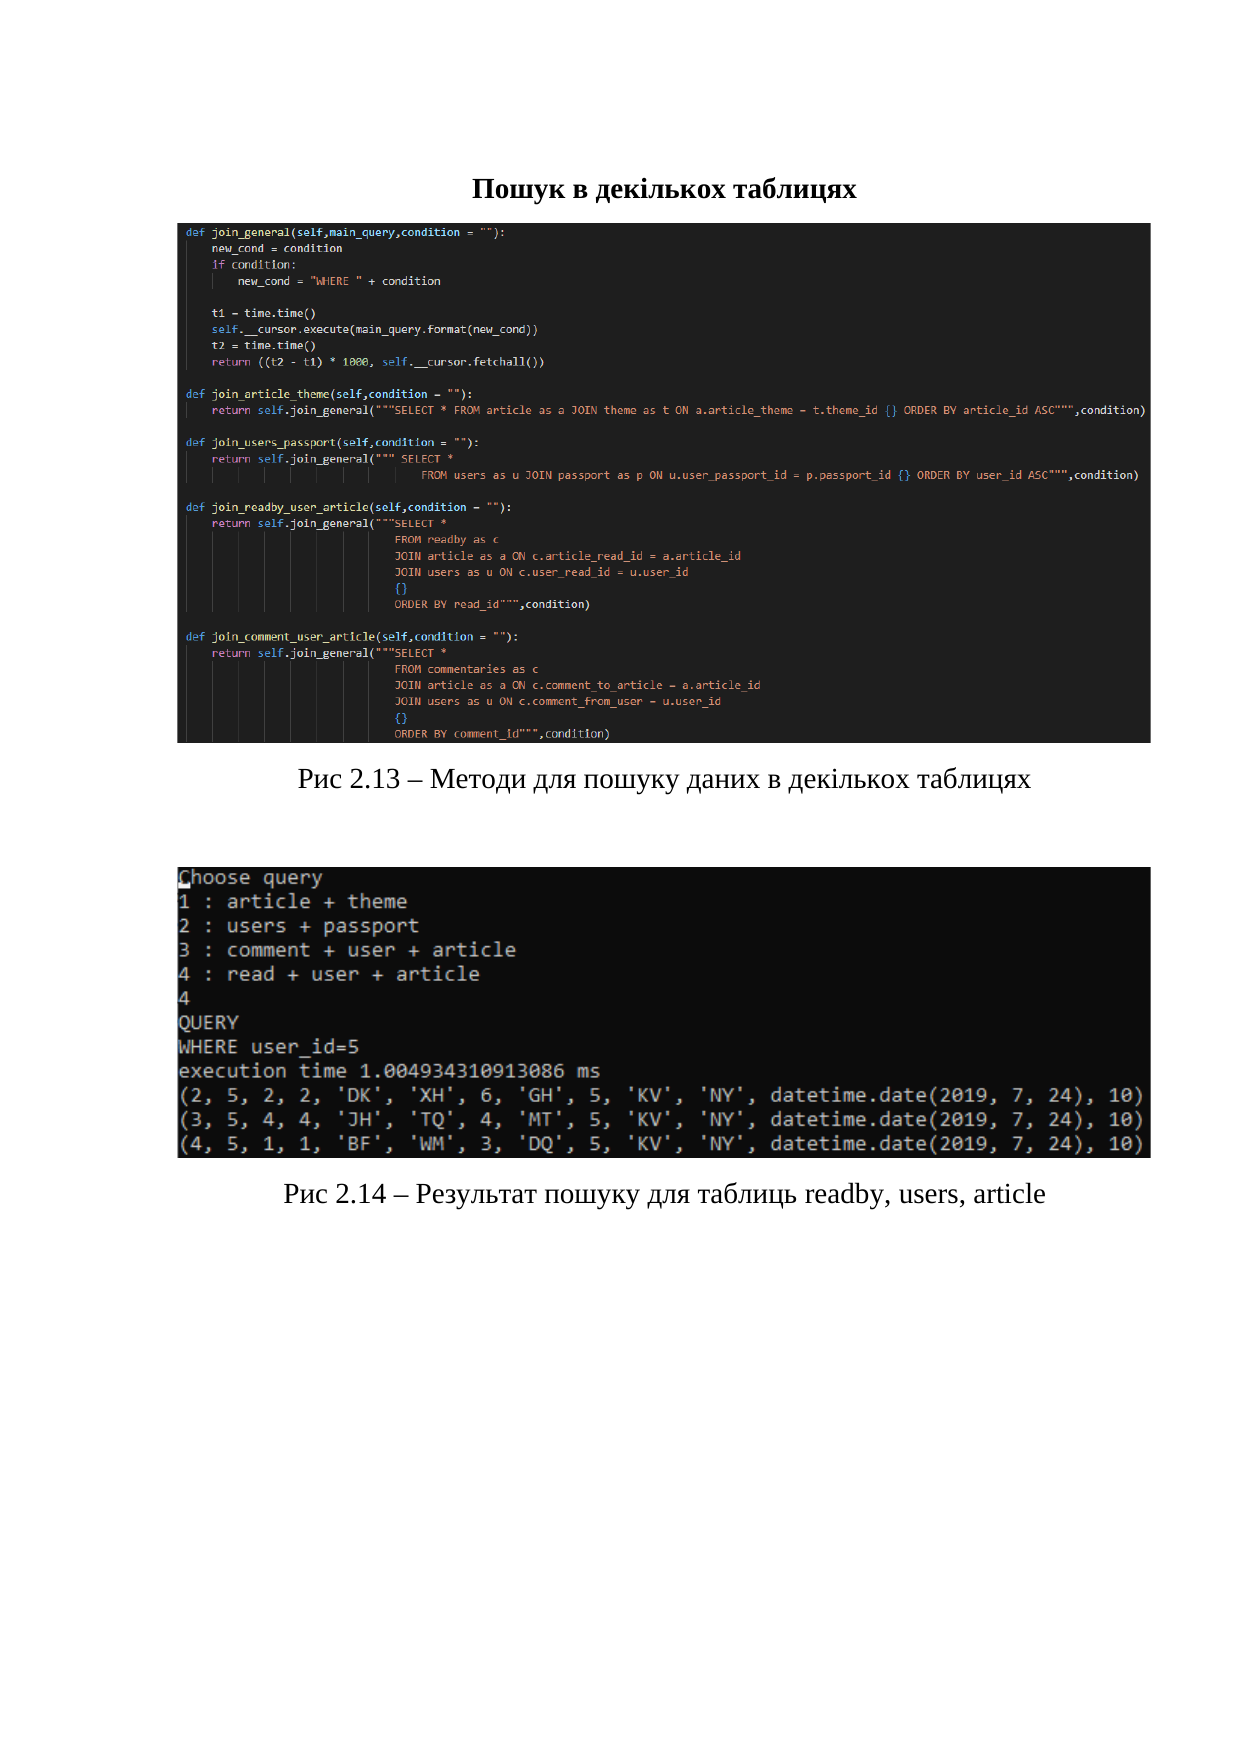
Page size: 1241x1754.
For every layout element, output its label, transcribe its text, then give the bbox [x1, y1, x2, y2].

text Рис 2.13 – Методи для пошуку даних в декількох таблицях [177, 761, 1152, 795]
text Пошук в декількох таблицях [177, 171, 1152, 204]
picture [177, 223, 1151, 743]
picture [177, 867, 1151, 1158]
text Рис 2.14 – Результат пошуку для таблиць readby, users, article [177, 1176, 1152, 1210]
